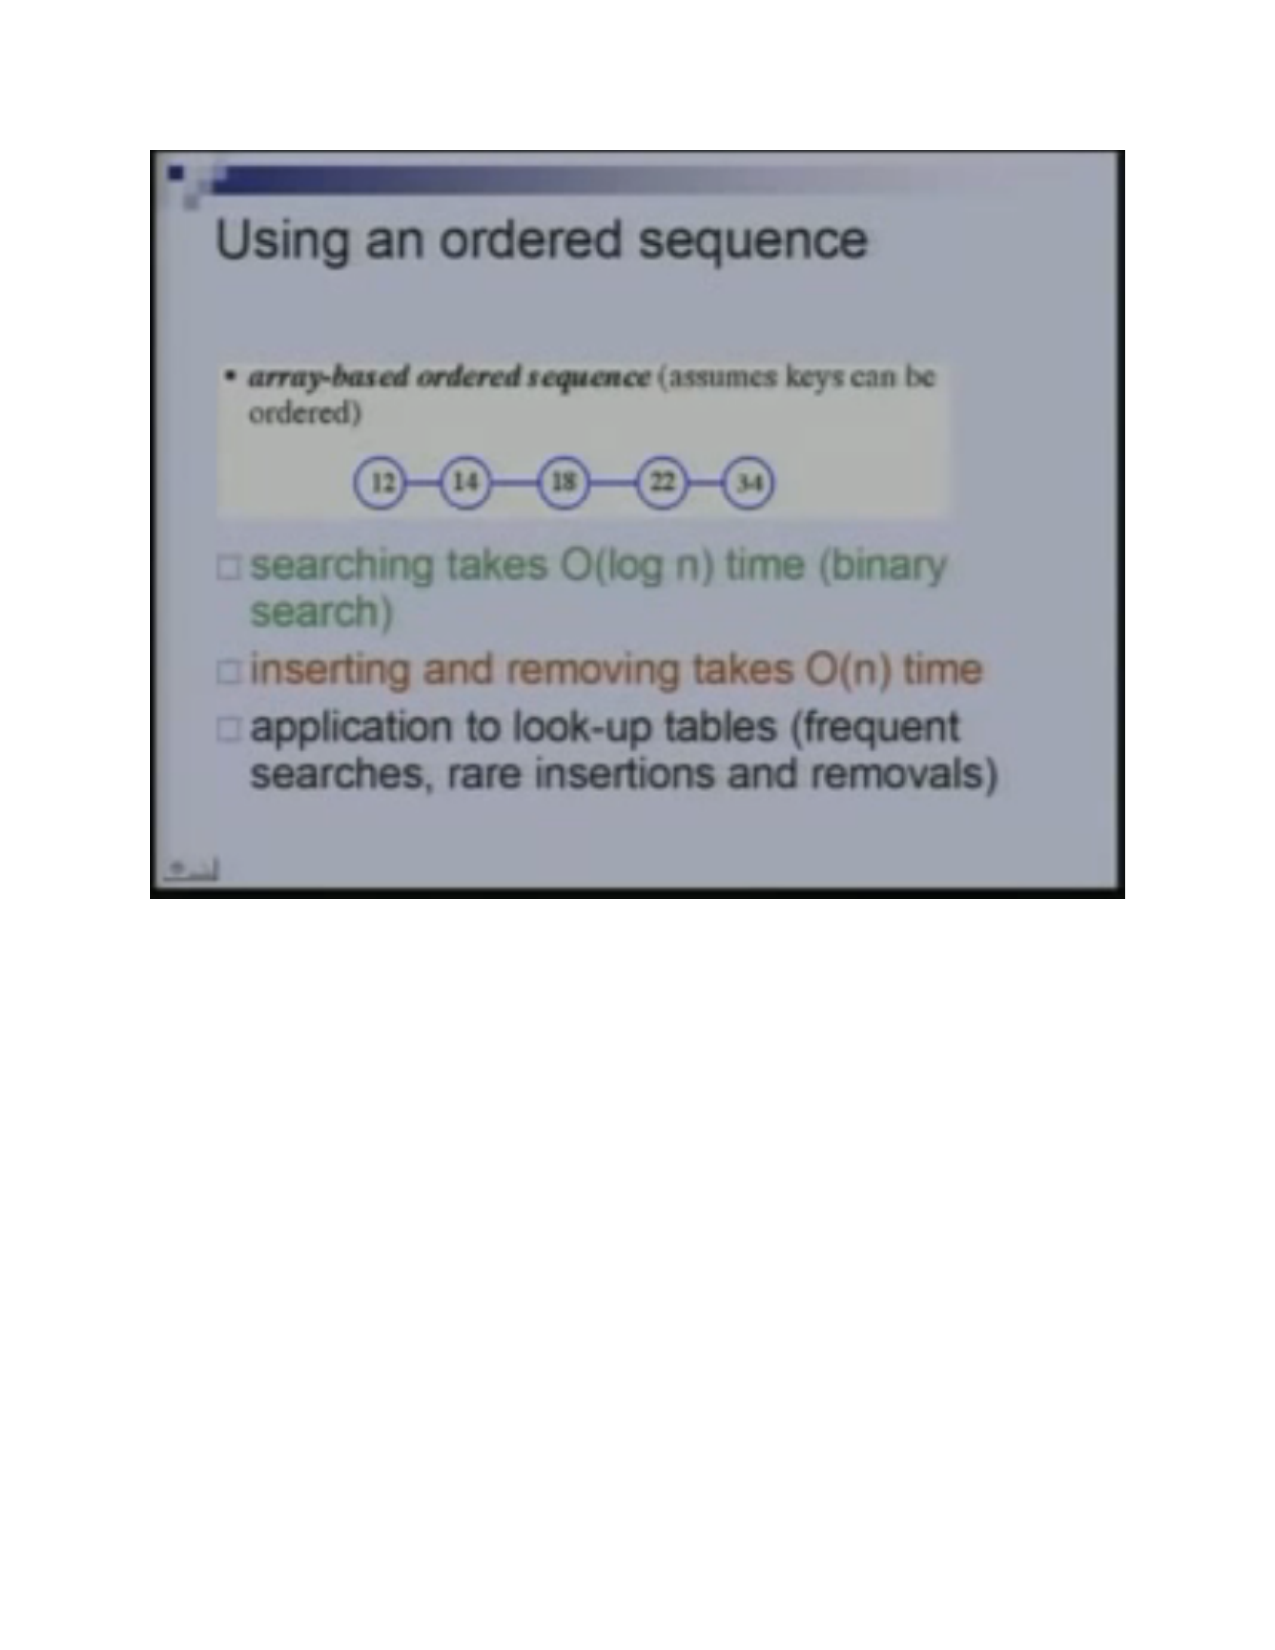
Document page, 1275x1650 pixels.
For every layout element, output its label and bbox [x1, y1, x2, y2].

picture [150, 150, 1125, 899]
